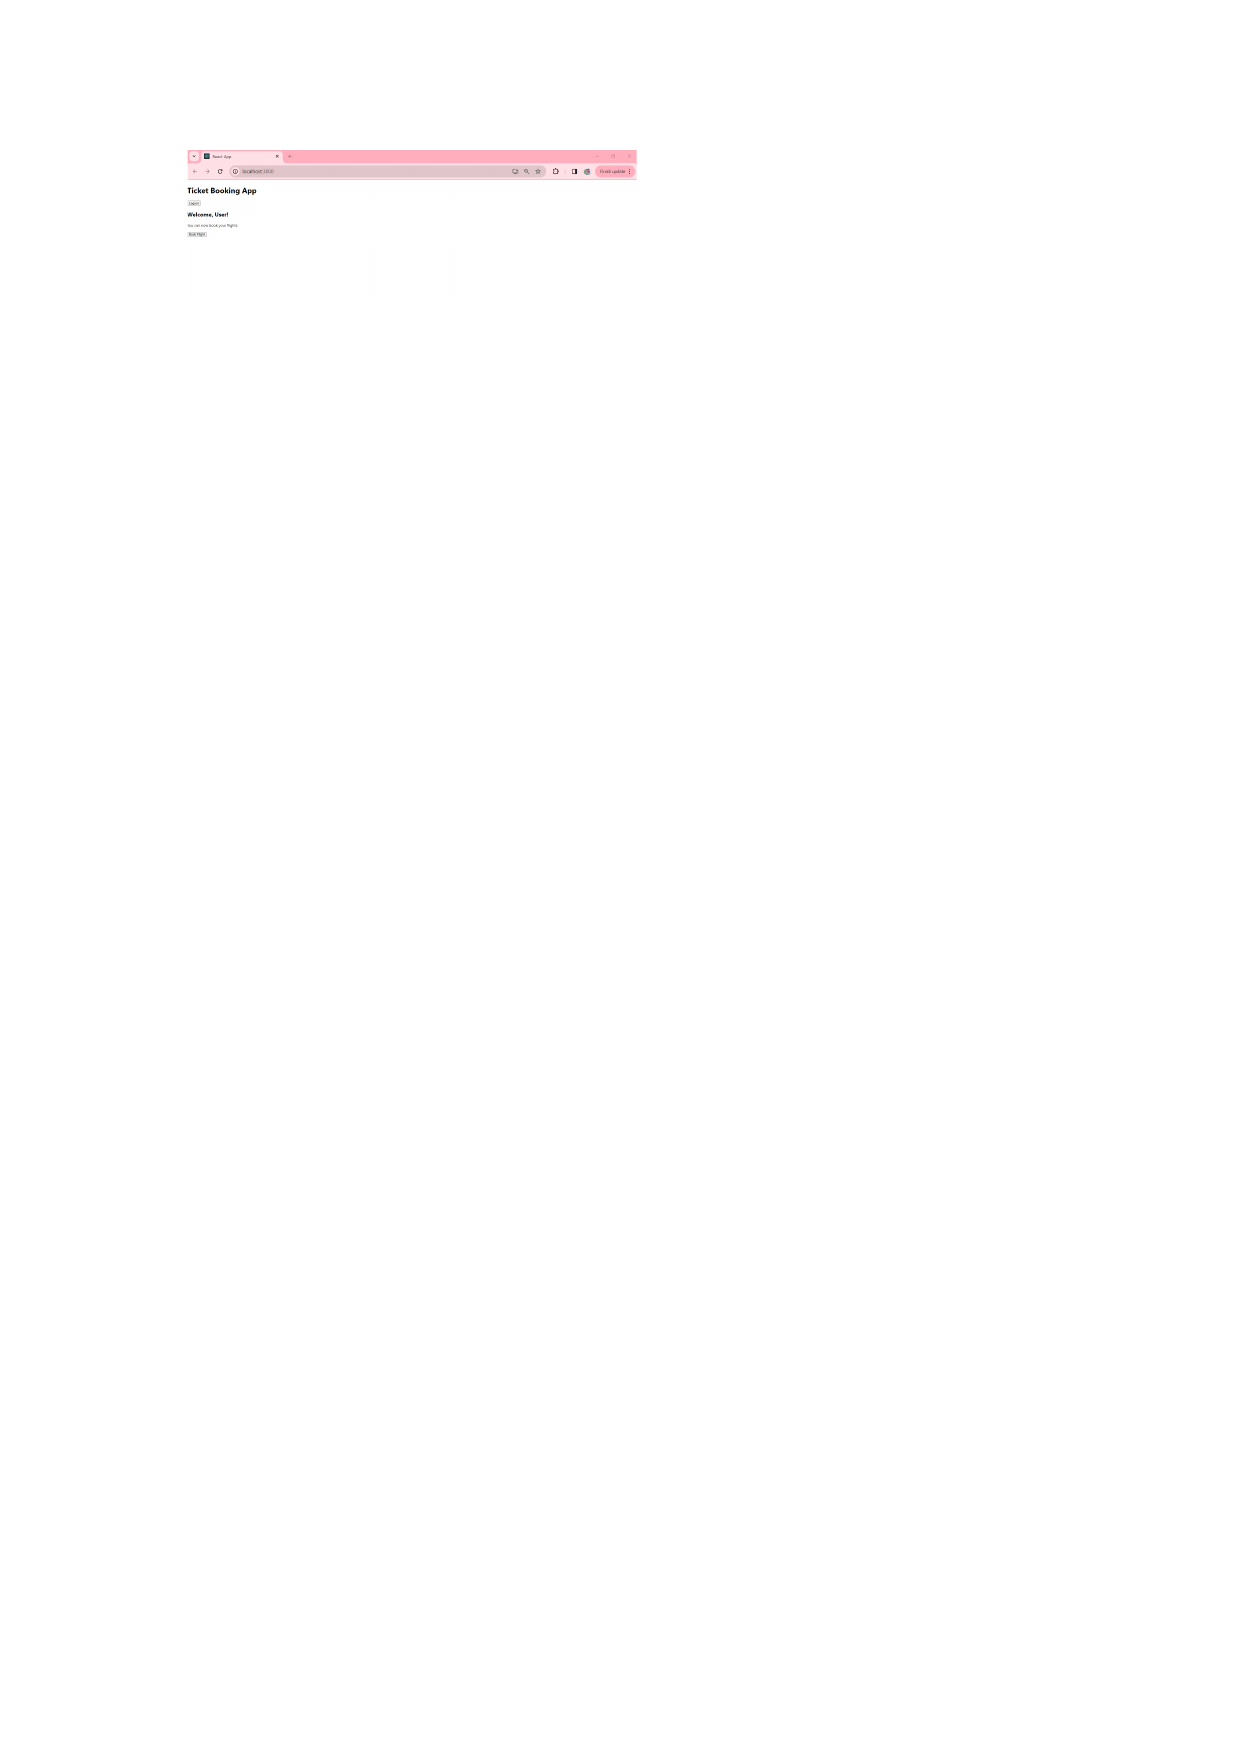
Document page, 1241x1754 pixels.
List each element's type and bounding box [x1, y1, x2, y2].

picture [187, 150, 637, 345]
